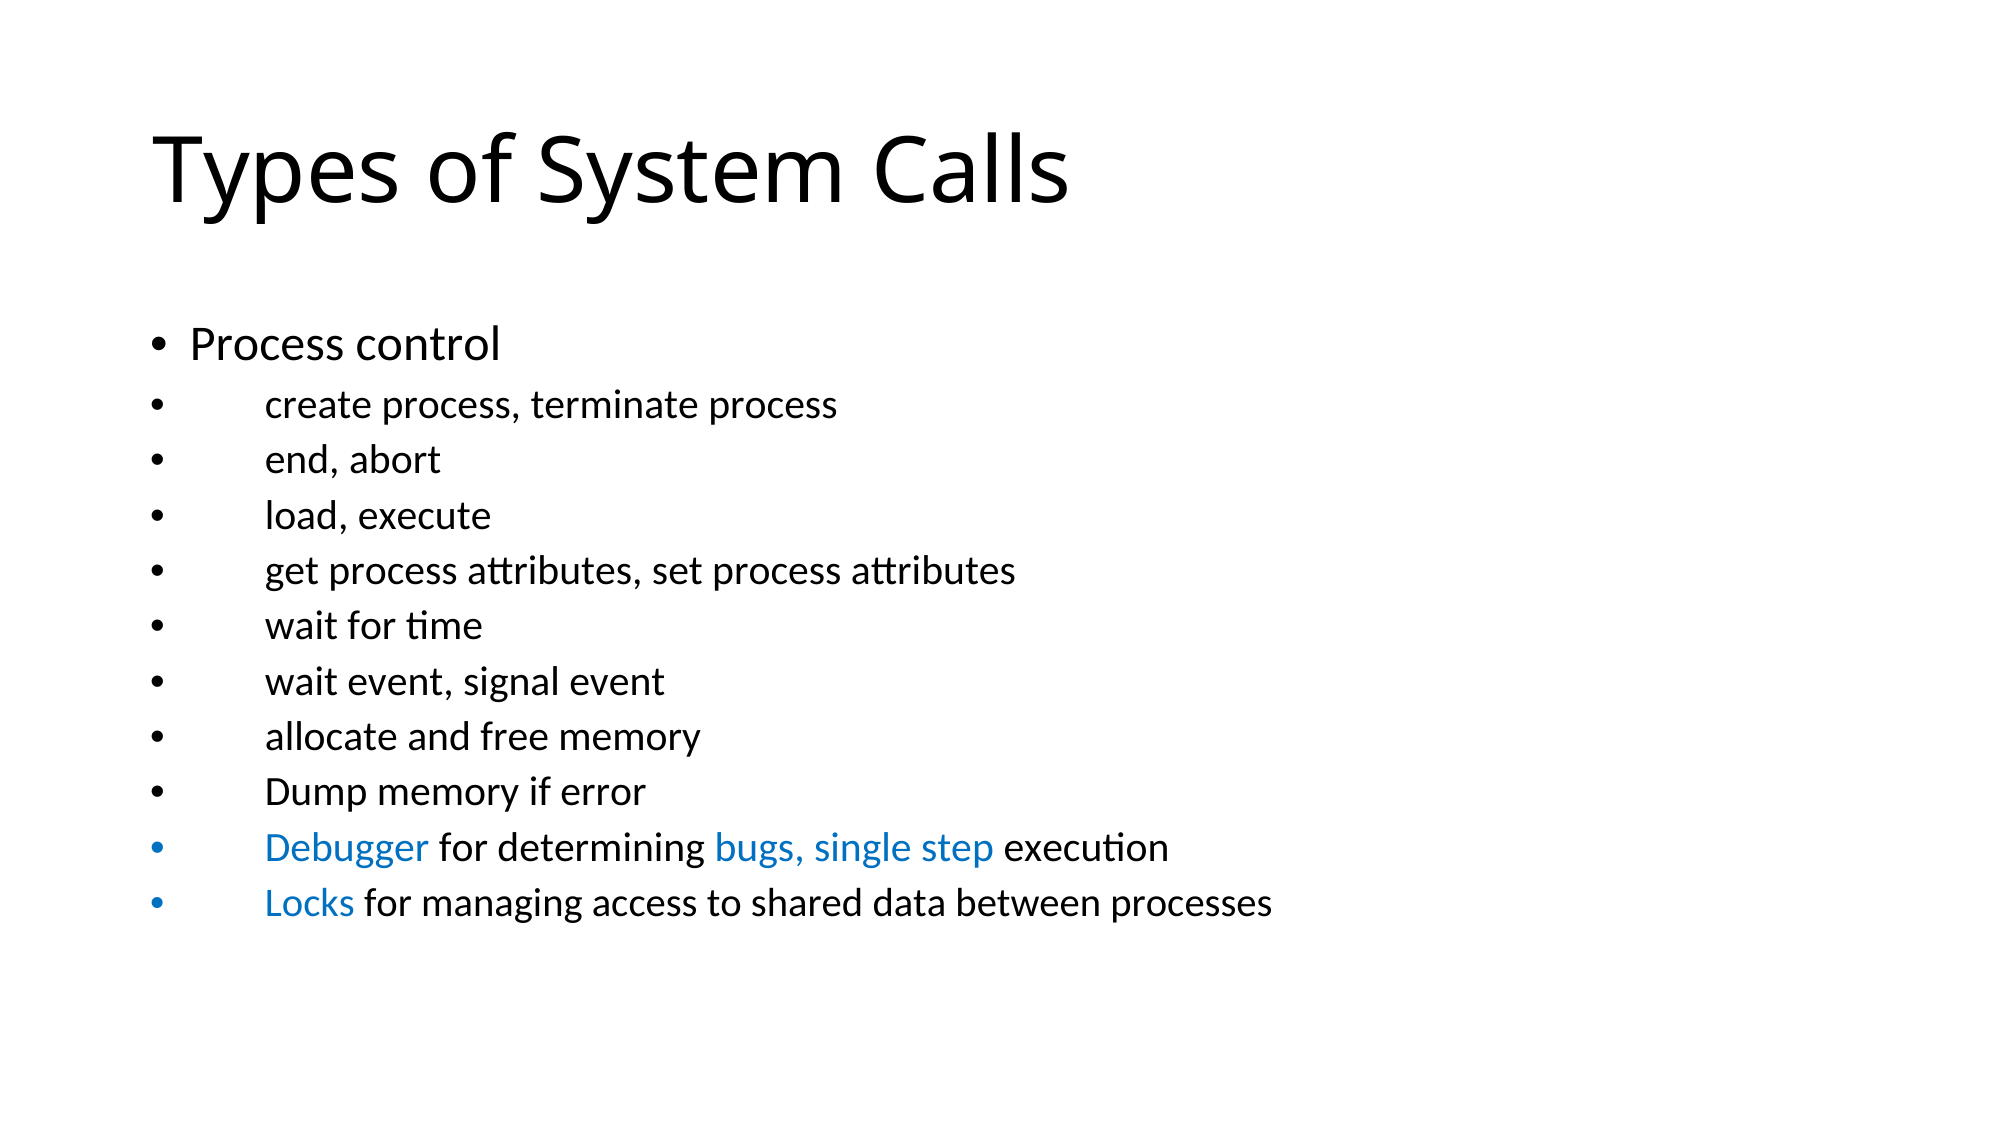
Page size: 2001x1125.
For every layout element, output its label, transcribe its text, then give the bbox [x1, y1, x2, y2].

list Locks for managing access to shared data between processes [150, 877, 1850, 927]
list wait for time [150, 599, 1850, 650]
list wait event, signal event [150, 655, 1850, 706]
list end, abort [150, 433, 1850, 484]
text Types of System Calls [152, 105, 1850, 230]
list load, execute [150, 489, 1850, 539]
list allocate and free memory [150, 710, 1850, 761]
list Debugger for determining bugs, single step execution [150, 821, 1850, 872]
list Dump memory if error [150, 765, 1850, 816]
list get process attributes, set process attributes [150, 544, 1850, 595]
list Process control [150, 312, 1850, 373]
list create process, terminate process [150, 378, 1850, 429]
